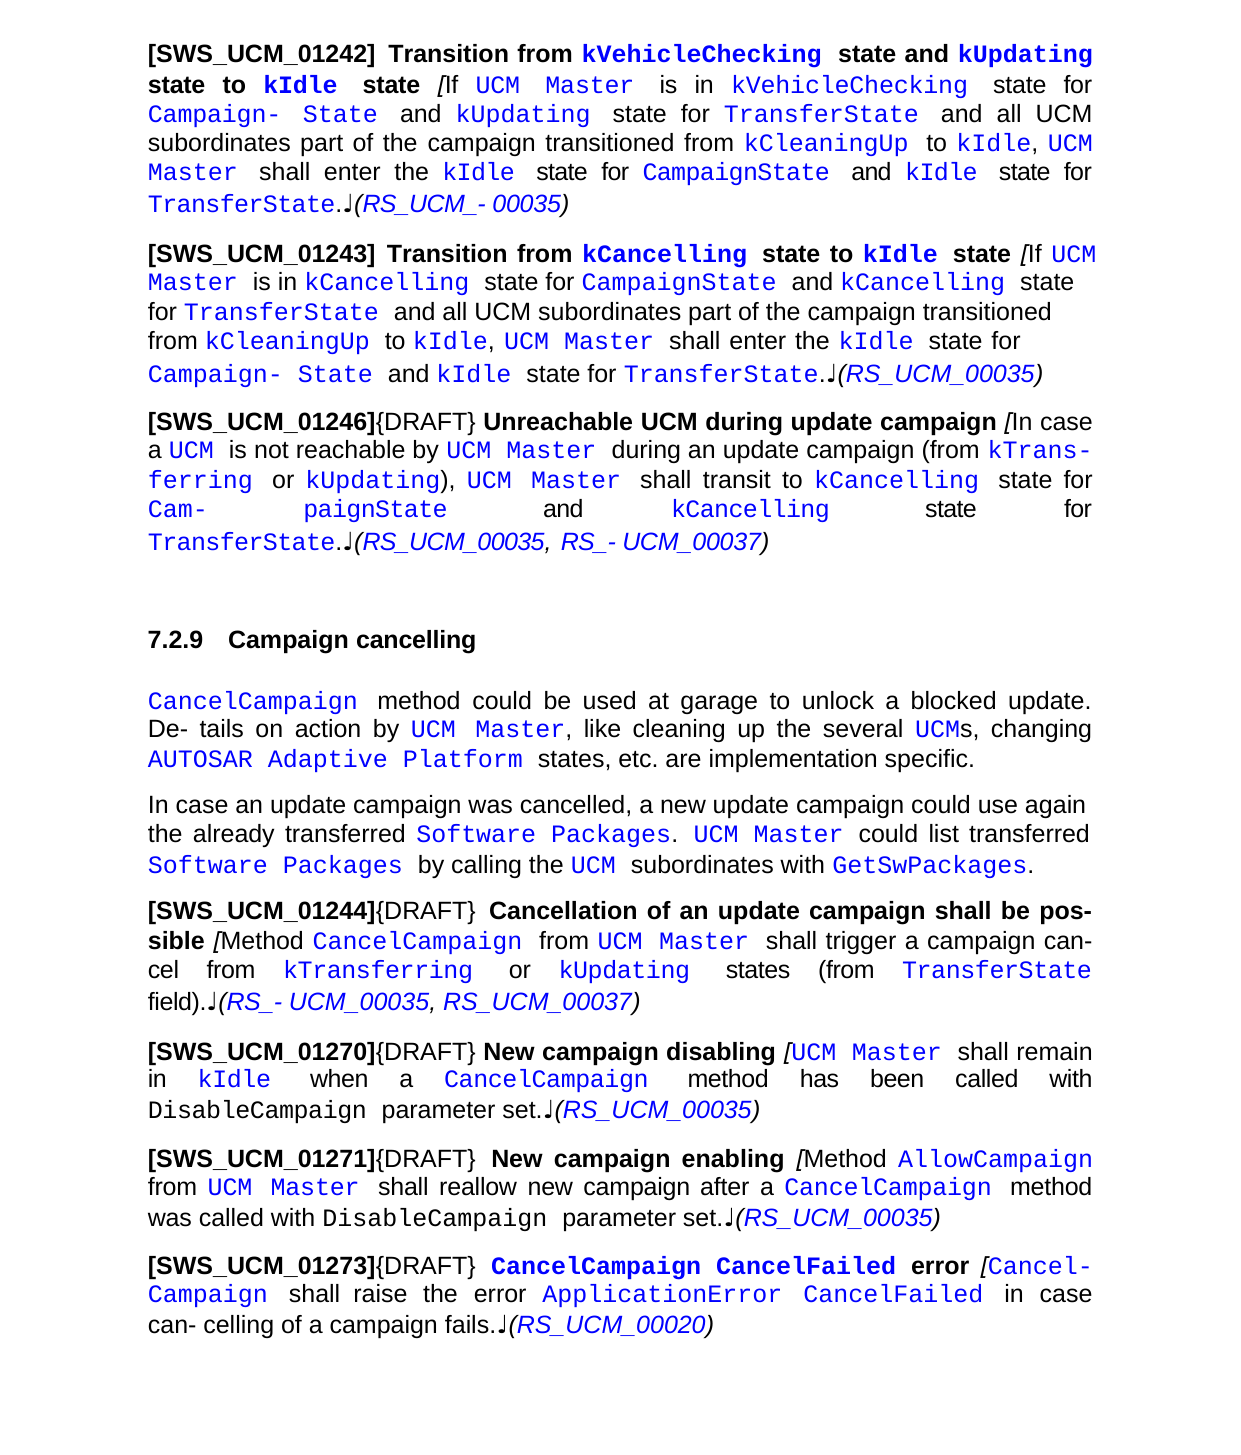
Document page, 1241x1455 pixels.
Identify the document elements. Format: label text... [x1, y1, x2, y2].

text [SWS_UCM_01270]{DRAFT} New campaign disabling [UCM Master shall remain in kIdle when a CancelCampaign method has been called with DisableCampaign parameter set.♩(RS_UCM_00035) [148, 1035, 1093, 1126]
text [SWS_UCM_01242] Transition from kVehicleChecking state and kUpdating state to kIdle state [If UCM Master is in kVehicleChecking state for Campaign- State and kUpdating state for TransferState and all UCM subordinates part of the campaign transitioned from kCleaningUp to kIdle, UCM Master shall enter the kIdle state for CampaignState and kIdle state for TransferState.♩(RS_UCM_- 00035) [148, 40, 1093, 219]
text CancelCampaign method could be used at garage to unlock a blocked update. De- tails on action by UCM Master, like cleaning up the several UCMs, changing AUTOSAR Adaptive Platform states, etc. are implementation specific. [148, 685, 1093, 774]
text [SWS_UCM_01244]{DRAFT} Cancellation of an update campaign shall be pos- sible [Method CancelCampaign from UCM Master shall trigger a campaign can- cel from kTransferring or kUpdating states (from TransferState field).♩(RS_- UCM_00035, RS_UCM_00037) [148, 898, 1093, 1017]
text [SWS_UCM_01273]{DRAFT} CancelCampaign CancelFailed error [Cancel- Campaign shall raise the error ApplicationError CancelFailed in case can- celling of a campaign fails.♩(RS_UCM_00020) [148, 1249, 1093, 1341]
text [SWS_UCM_01246]{DRAFT} Unreachable UCM during update campaign [In case a UCM is not reachable by UCM Master during an update campaign (from kTrans- ferring or kUpdating), UCM Master shall transit to kCancelling state for Cam- paignState and kCancelling state for TransferState.♩(RS_UCM_00035, RS_- UCM_00037) [148, 404, 1093, 558]
subtitle Campaign cancelling [147, 626, 1107, 654]
text [SWS_UCM_01271]{DRAFT} New campaign enabling [Method AllowCampaign from UCM Master shall reallow new campaign after a CancelCampaign method was called with DisableCampaign parameter set.♩(RS_UCM_00035) [148, 1142, 1093, 1234]
text In case an update campaign was cancelled, a new update campaign could use again the already transferred Software Packages. UCM Master could list transferred Software Packages by calling the UCM subordinates with GetSwPackages. [148, 791, 1107, 881]
text [SWS_UCM_01243] Transition from kCancelling state to kIdle state [If UCM Master is in kCancelling state for CampaignState and kCancelling state for TransferState and all UCM subordinates part of the campaign transitioned from kCleaningUp to kIdle, UCM Master shall enter the kIdle state for Campaign- State and kIdle state for TransferState.♩(RS_UCM_00035) [148, 236, 1107, 390]
